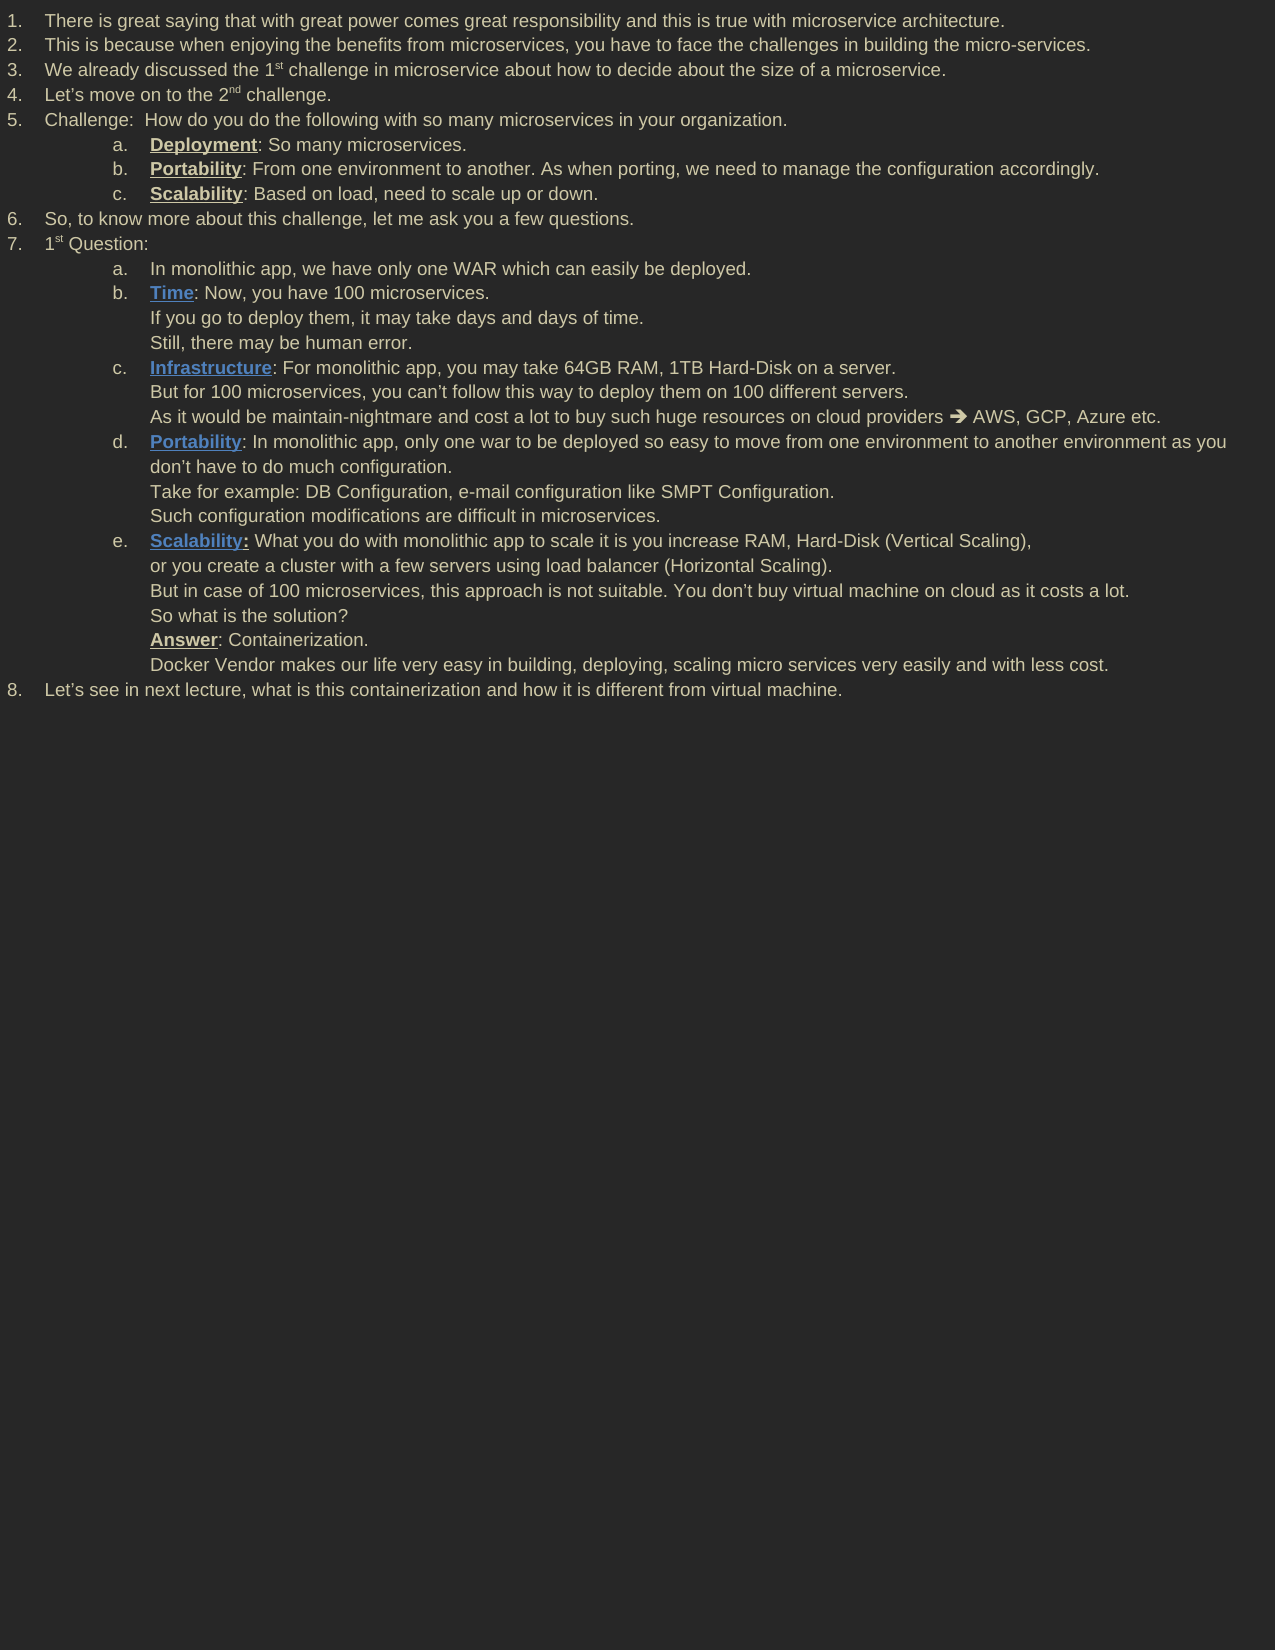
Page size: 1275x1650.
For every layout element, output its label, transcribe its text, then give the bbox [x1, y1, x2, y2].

list Portability: In monolithic app, only one war to be deployed so easy to move from one environment to another environment as you don’t have to do much configuration. Take for example: DB Configuration, e-mail configuration like SMPT Configuration. Such configuration modifications are difficult in microservices. [112, 431, 1255, 527]
list Let’s see in next lecture, what is this containerization and how it is different from virtual machine. [7, 679, 1255, 700]
list 1st Question: [7, 232, 1255, 254]
list Scalability: What you do with monolithic app to scale it is you increase RAM, Hard-Disk (Vertical Scaling), or you create a cluster with a few servers using load balancer (Horizontal Scaling). But in case of 100 microservices, this approach is not suitable. You don’t buy virtual machine on cloud as it costs a lot. So what is the solution? Answer: Containerization. Docker Vendor makes our life very easy in building, deploying, scaling micro services very easily and with less cost. [112, 530, 1255, 676]
list This is because when enjoying the benefits from microservices, you have to face the challenges in building the micro-services. [7, 34, 1255, 56]
list Time: Now, you have 100 microservices. If you go to deploy them, it may take days and days of time. Still, there may be human error. [112, 282, 1255, 353]
list Challenge: How do you do the following with so many microservices in your organization. [7, 108, 1255, 130]
list Let’s move on to the 2nd challenge. [7, 84, 1255, 105]
list There is great saying that with great power comes great responsibility and this is true with microservice architecture. [7, 9, 1255, 31]
list Scalability: Based on load, need to scale up or down. [112, 183, 1255, 204]
list In monolithic app, we have only one WAR which can easily be deployed. [112, 257, 1255, 279]
list Infrastructure: For monolithic app, you may take 64GB RAM, 1TB Hard-Disk on a server. But for 100 microservices, you can’t follow this way to deploy them on 100 different servers. As it would be maintain-nightmare and cost a lot to buy such huge resources on cloud providers AWS, GCP, Azure etc. [112, 356, 1255, 428]
list So, to know more about this challenge, let me ask you a few questions. [7, 208, 1255, 229]
list Portability: From one environment to another. As when porting, we need to manage the configuration accordingly. [112, 158, 1255, 180]
list We already discussed the 1st challenge in microservice about how to decide about the size of a microservice. [7, 59, 1255, 81]
list Deployment: So many microservices. [112, 133, 1255, 155]
